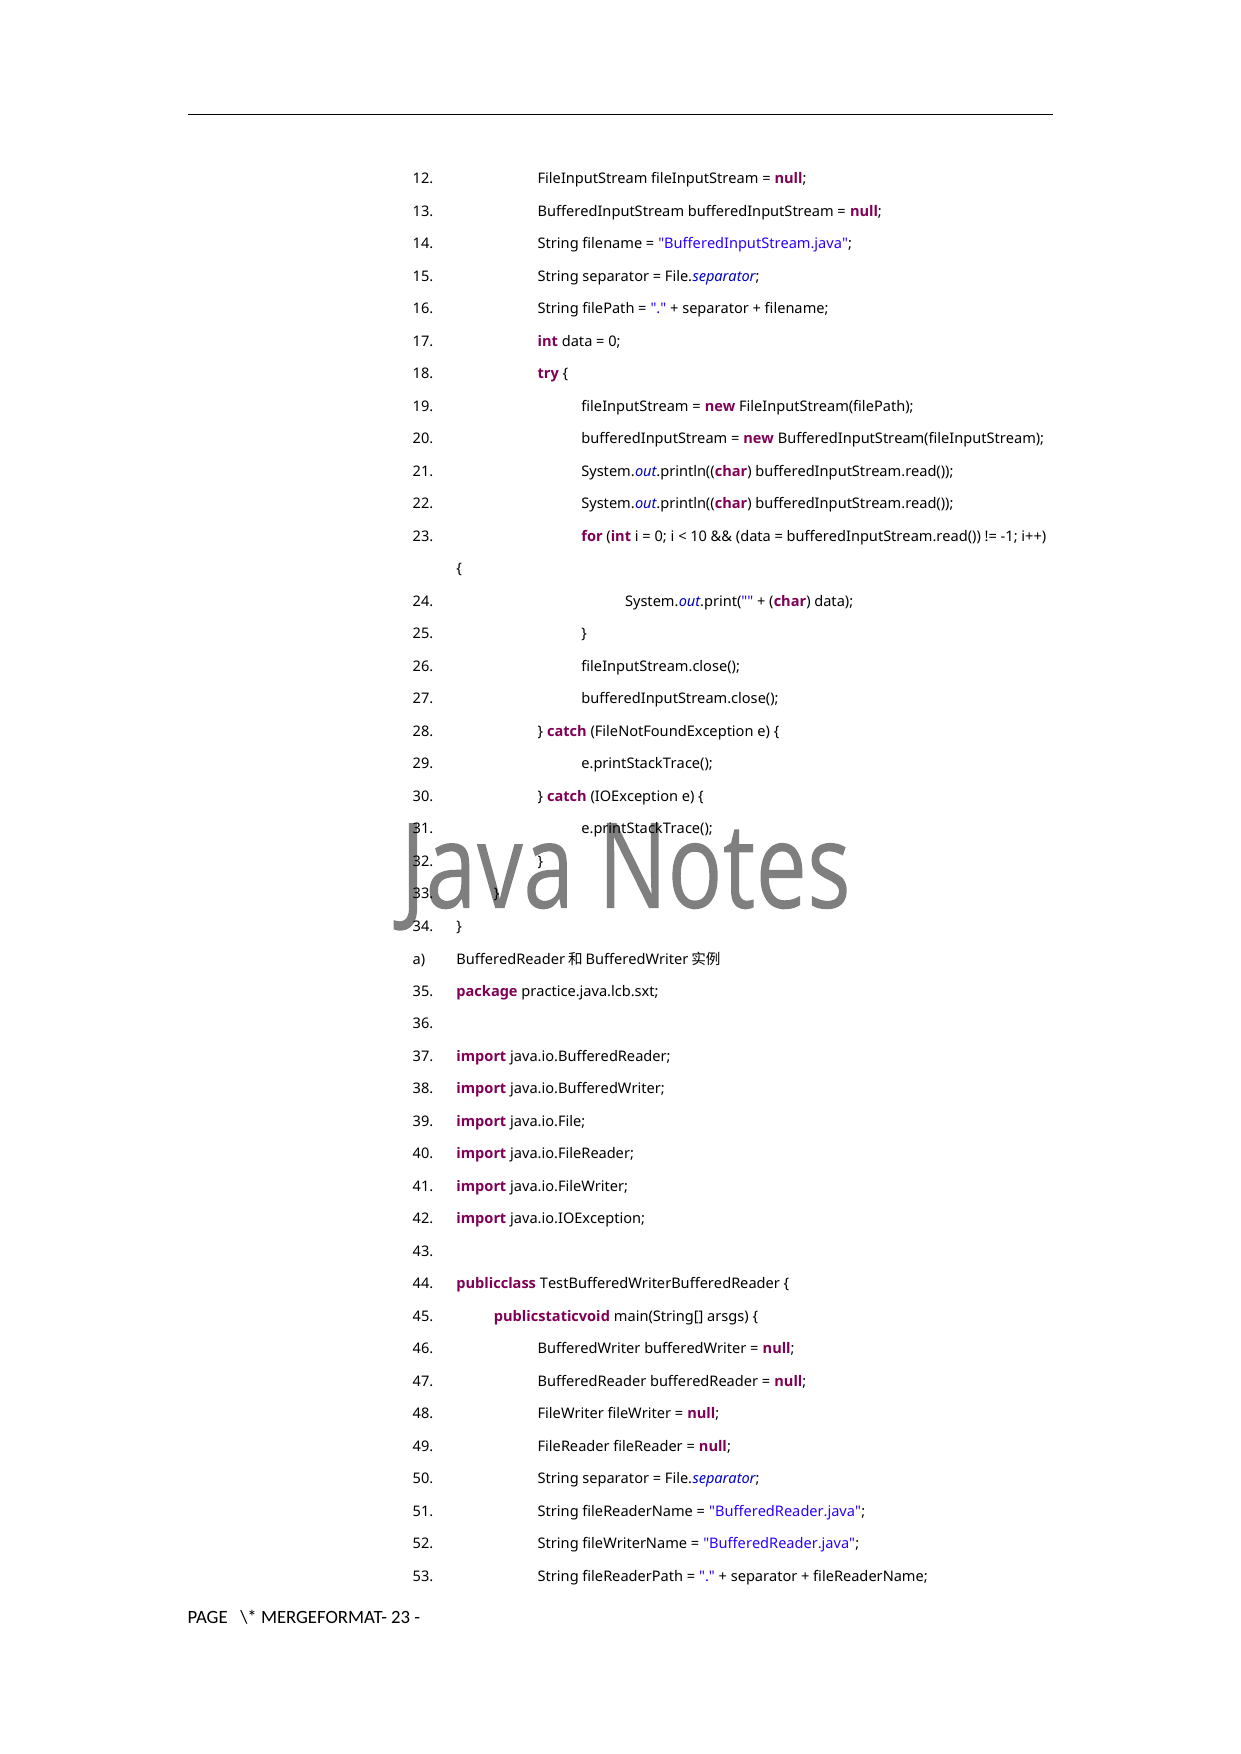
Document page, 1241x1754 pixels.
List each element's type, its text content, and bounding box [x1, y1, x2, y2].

list String filePath = "." + separator + filename; [412, 292, 1053, 324]
list e.printStackTrace(); [412, 747, 1053, 779]
list String separator = File.separator; [412, 259, 1053, 292]
list FileReader fileReader = null; [412, 1429, 1053, 1462]
list bufferedInputStream = new BufferedInputStream(fileInputStream); [412, 422, 1053, 454]
list for (int i = 0; i < 10 && (data = bufferedInputStream.read()) != -1; i++) { [412, 519, 1053, 584]
list bufferedInputStream.close(); [412, 682, 1053, 714]
list } [412, 909, 1053, 942]
list } [412, 844, 1053, 877]
list publicstaticvoid main(String[] arsgs) { [412, 1299, 1053, 1332]
list import java.io.FileReader; [412, 1137, 1053, 1169]
list System.out.print("" + (char) data); [412, 584, 1053, 617]
list BufferedReader和BufferedWriter实例 [412, 942, 1053, 974]
list String filename = "BufferedInputStream.java"; [412, 227, 1053, 259]
list String fileReaderName = "BufferedReader.java"; [412, 1494, 1053, 1527]
list } [412, 877, 1053, 909]
list String separator = File.separator; [412, 1462, 1053, 1494]
list BufferedReader bufferedReader = null; [412, 1364, 1053, 1397]
list import java.io.FileWriter; [412, 1169, 1053, 1202]
list } catch (FileNotFoundException e) { [412, 714, 1053, 747]
list import java.io.File; [412, 1104, 1053, 1137]
list BufferedWriter bufferedWriter = null; [412, 1332, 1053, 1364]
list try { [412, 357, 1053, 389]
list package practice.java.lcb.sxt; [412, 974, 1053, 1007]
list System.out.println((char) bufferedInputStream.read()); [412, 487, 1053, 519]
list String fileReaderPath = "." + separator + fileReaderName; [412, 1559, 1053, 1592]
list String fileWriterName = "BufferedReader.java"; [412, 1527, 1053, 1559]
list } [412, 617, 1053, 649]
list FileWriter fileWriter = null; [412, 1397, 1053, 1429]
list } catch (IOException e) { [412, 779, 1053, 812]
list e.printStackTrace(); [412, 812, 1053, 844]
list fileInputStream.close(); [412, 649, 1053, 682]
list BufferedInputStream bufferedInputStream = null; [412, 194, 1053, 227]
list import java.io.BufferedReader; [412, 1039, 1053, 1072]
list FileInputStream fileInputStream = null; [412, 162, 1053, 194]
list System.out.println((char) bufferedInputStream.read()); [412, 454, 1053, 487]
list publicclass TestBufferedWriterBufferedReader { [412, 1267, 1053, 1299]
list fileInputStream = new FileInputStream(filePath); [412, 389, 1053, 422]
list int data = 0; [412, 324, 1053, 357]
list import java.io.IOException; [412, 1202, 1053, 1234]
list import java.io.BufferedWriter; [412, 1072, 1053, 1104]
